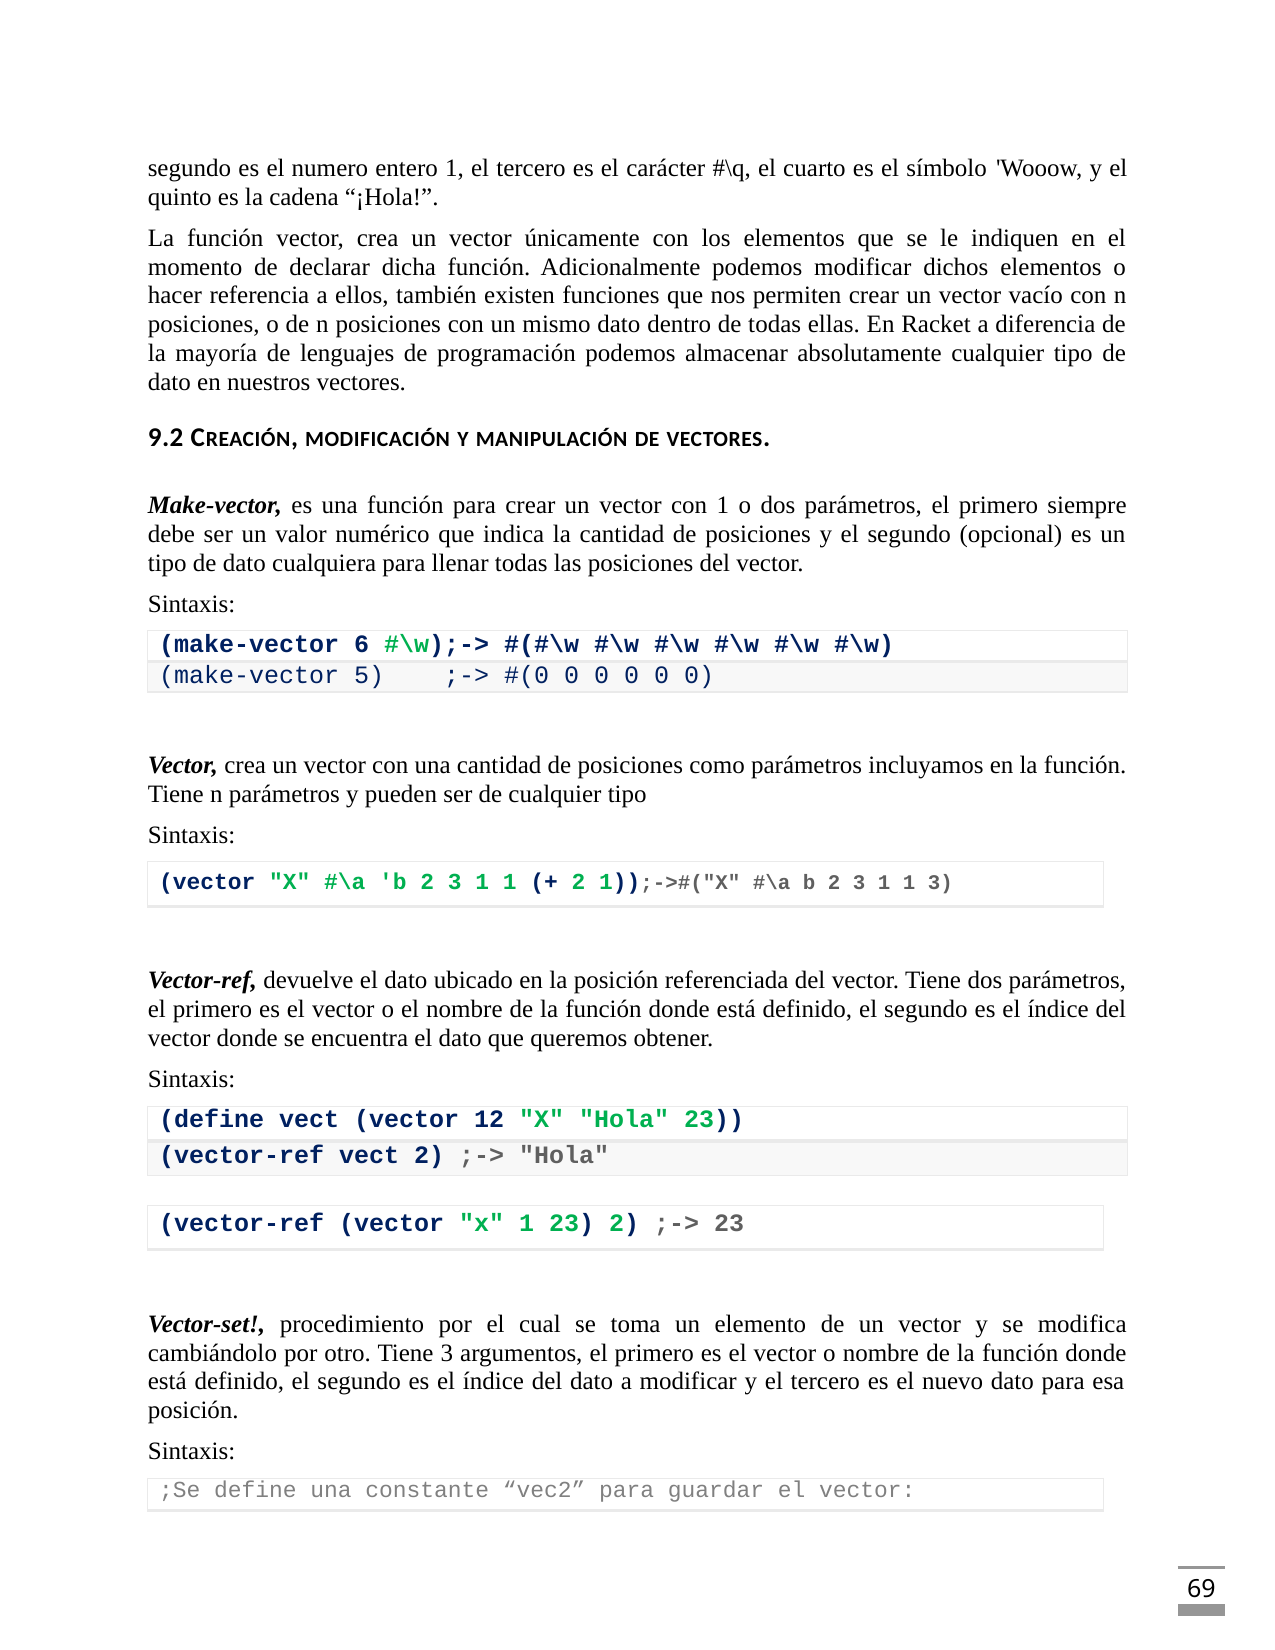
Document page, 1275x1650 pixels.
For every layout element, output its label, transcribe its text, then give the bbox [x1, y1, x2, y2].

text Sintaxis: [148, 1436, 1127, 1465]
text Sintaxis: [148, 1064, 1127, 1093]
subtitle 9.2 Creación, modificación y manipulación de vectores. [148, 420, 1127, 453]
text Sintaxis: [148, 820, 1127, 849]
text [148, 153, 1127, 210]
text Vector-ref, devuelve el dato ubicado en la posición referenciada del vector. Tiene dos parámetros, el primero es el vector o el nombre de la función donde está definido, el segundo es el índice del vector donde se encuentra el dato que queremos obtener. [148, 966, 1127, 1052]
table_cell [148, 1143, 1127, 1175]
text Sintaxis: [148, 589, 1127, 618]
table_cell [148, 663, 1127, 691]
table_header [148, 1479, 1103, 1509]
text Make-vector, es una función para crear un vector con 1 o dos parámetros, el primero siempre debe ser un valor numérico que indica la cantidad de posiciones y el segundo (opcional) es un tipo de dato cualquiera para llenar todas las posiciones del vector. [148, 490, 1127, 577]
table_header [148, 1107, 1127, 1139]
text Vector, crea un vector con una cantidad de posiciones como parámetros incluyamos en la función. Tiene n parámetros y pueden ser de cualquier tipo [148, 750, 1127, 807]
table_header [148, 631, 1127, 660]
text Vector-set!, procedimiento por el cual se toma un elemento de un vector y se modifica cambiándolo por otro. Tiene 3 argumentos, el primero es el vector o nombre de la función donde está definido, el segundo es el índice del dato a modificar y el tercero es el nuevo dato para esa posición. [148, 1309, 1127, 1424]
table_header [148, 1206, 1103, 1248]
text La función vector, crea un vector únicamente con los elementos que se le indiquen en el momento de declarar dicha función. Adicionalmente podemos modificar dichos elementos o hacer referencia a ellos, también existen funciones que nos permiten crear un vector vacío con n posiciones, o de n posiciones con un mismo dato dentro de todas ellas. En Racket a diferencia de la mayoría de lenguajes de programación podemos almacenar absolutamente cualquier tipo de dato en nuestros vectores. [148, 223, 1127, 395]
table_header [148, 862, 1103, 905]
